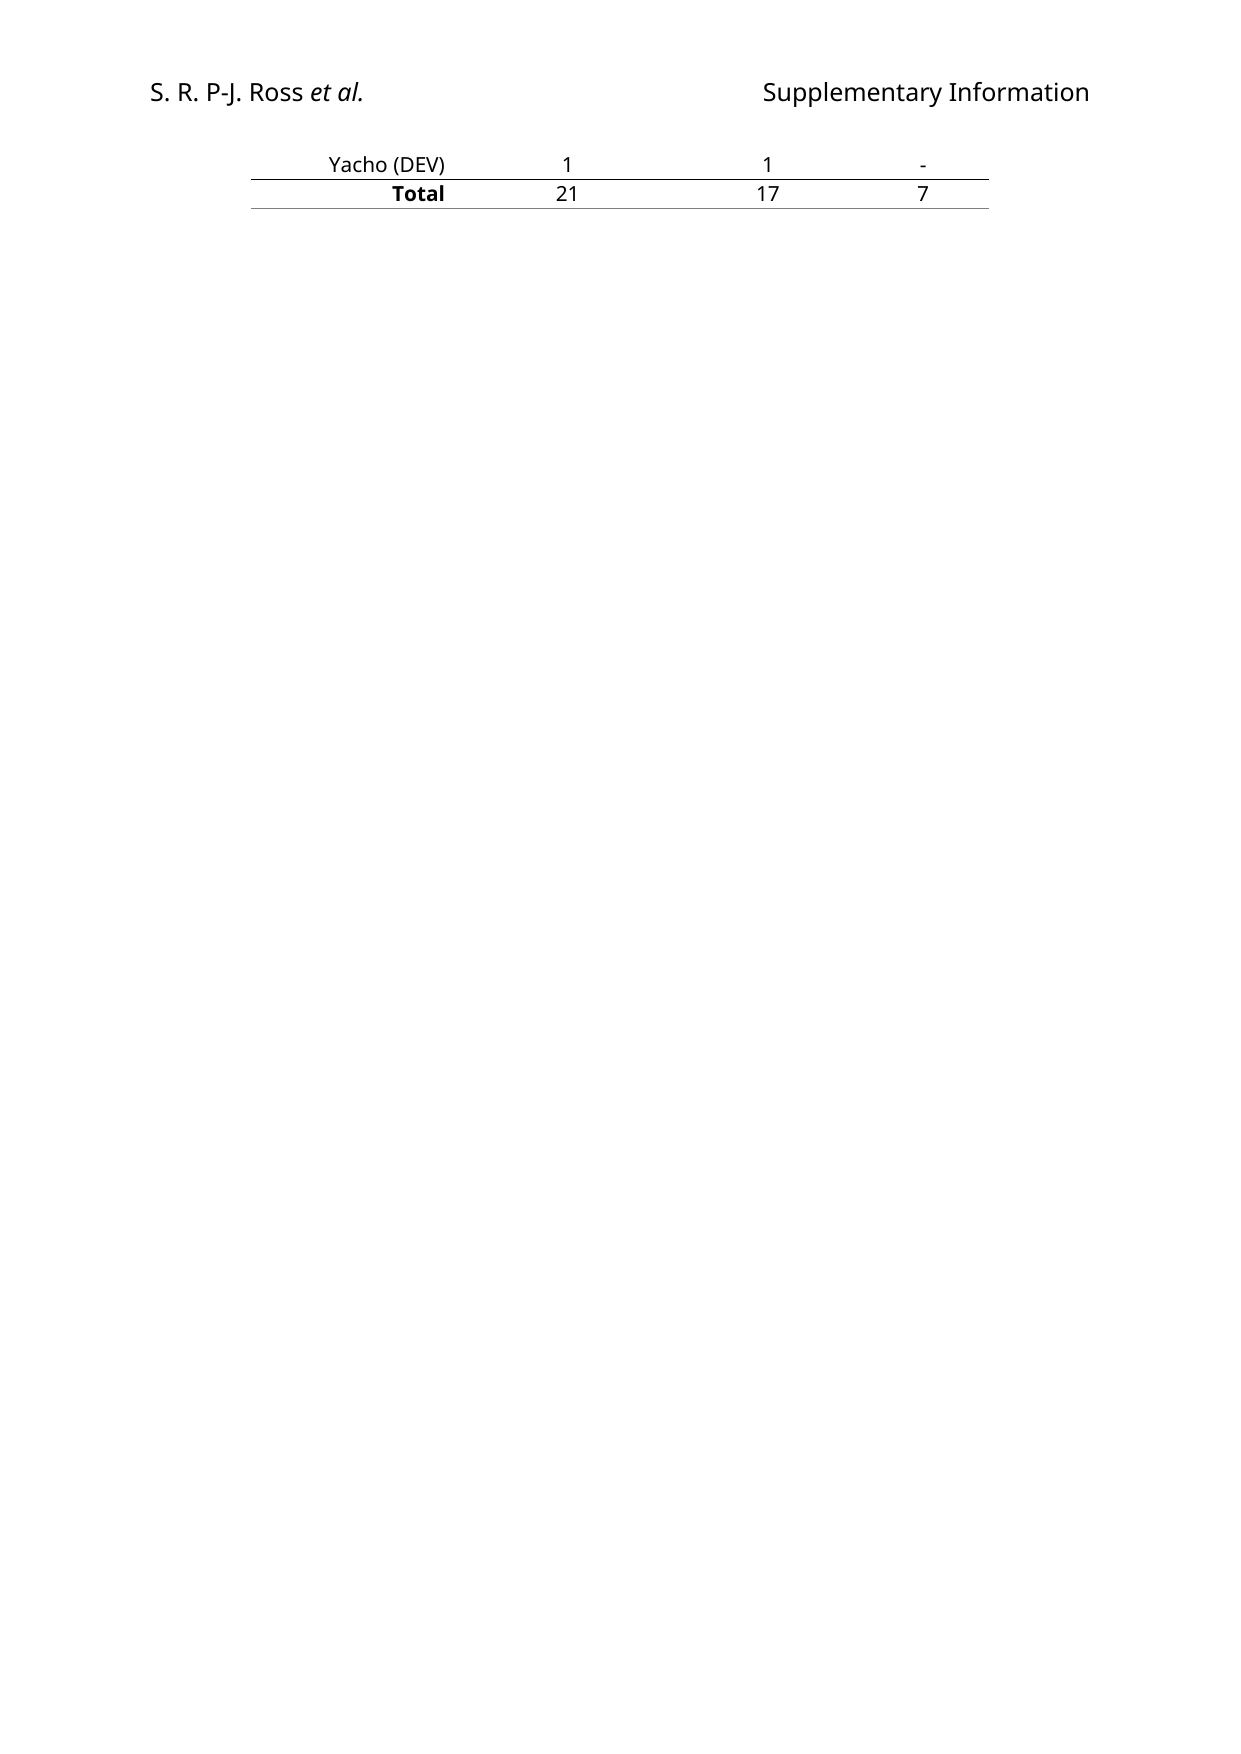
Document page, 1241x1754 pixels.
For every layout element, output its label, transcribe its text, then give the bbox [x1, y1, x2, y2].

table_cell 7 [856, 180, 989, 208]
table_cell 1 [456, 150, 679, 178]
table_cell 1 [679, 150, 856, 178]
table_cell Yacho (DEV) [251, 150, 456, 178]
table_cell Total [251, 180, 456, 208]
table_cell 17 [679, 180, 856, 208]
table_cell 21 [456, 180, 679, 208]
table_cell - [856, 150, 989, 178]
